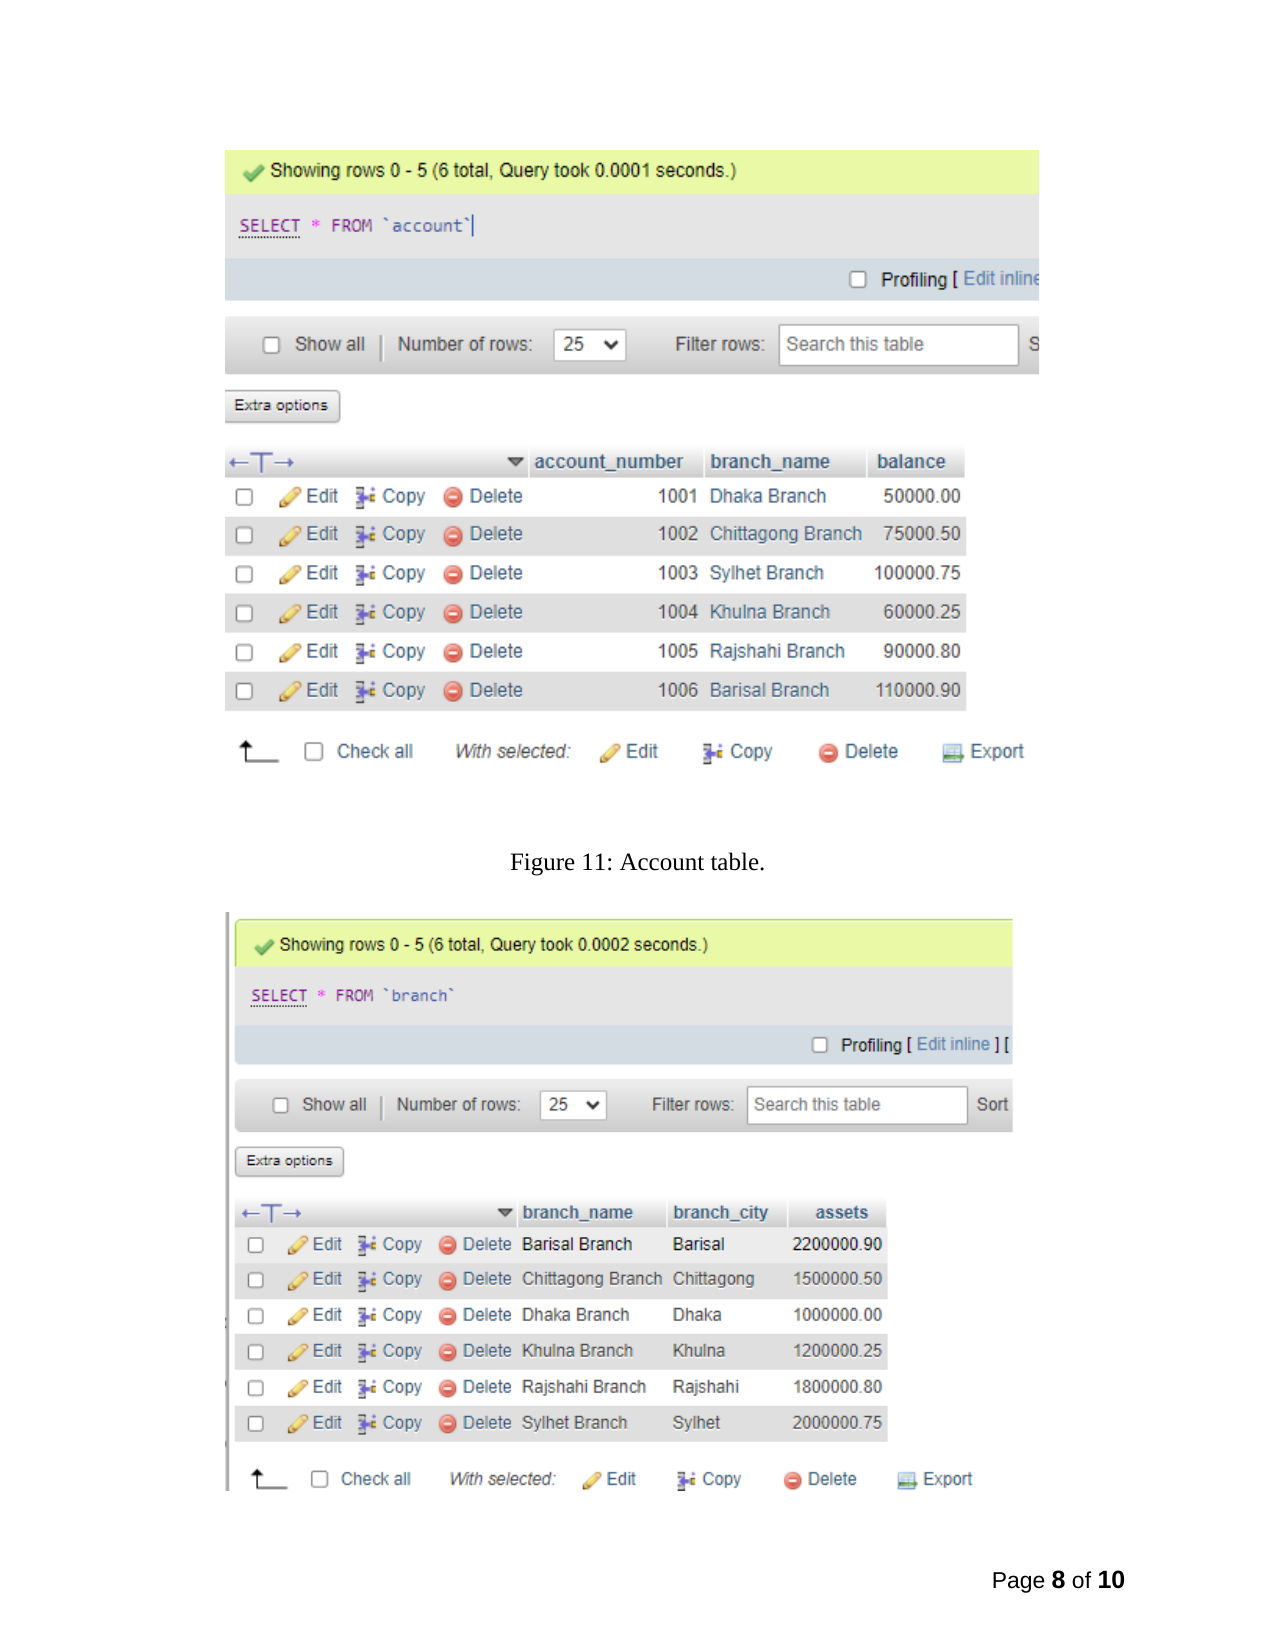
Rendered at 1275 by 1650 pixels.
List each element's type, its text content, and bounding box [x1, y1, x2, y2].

text Figure 11: Account table. [150, 847, 1125, 875]
picture [225, 912, 1013, 1491]
picture [225, 150, 1040, 777]
